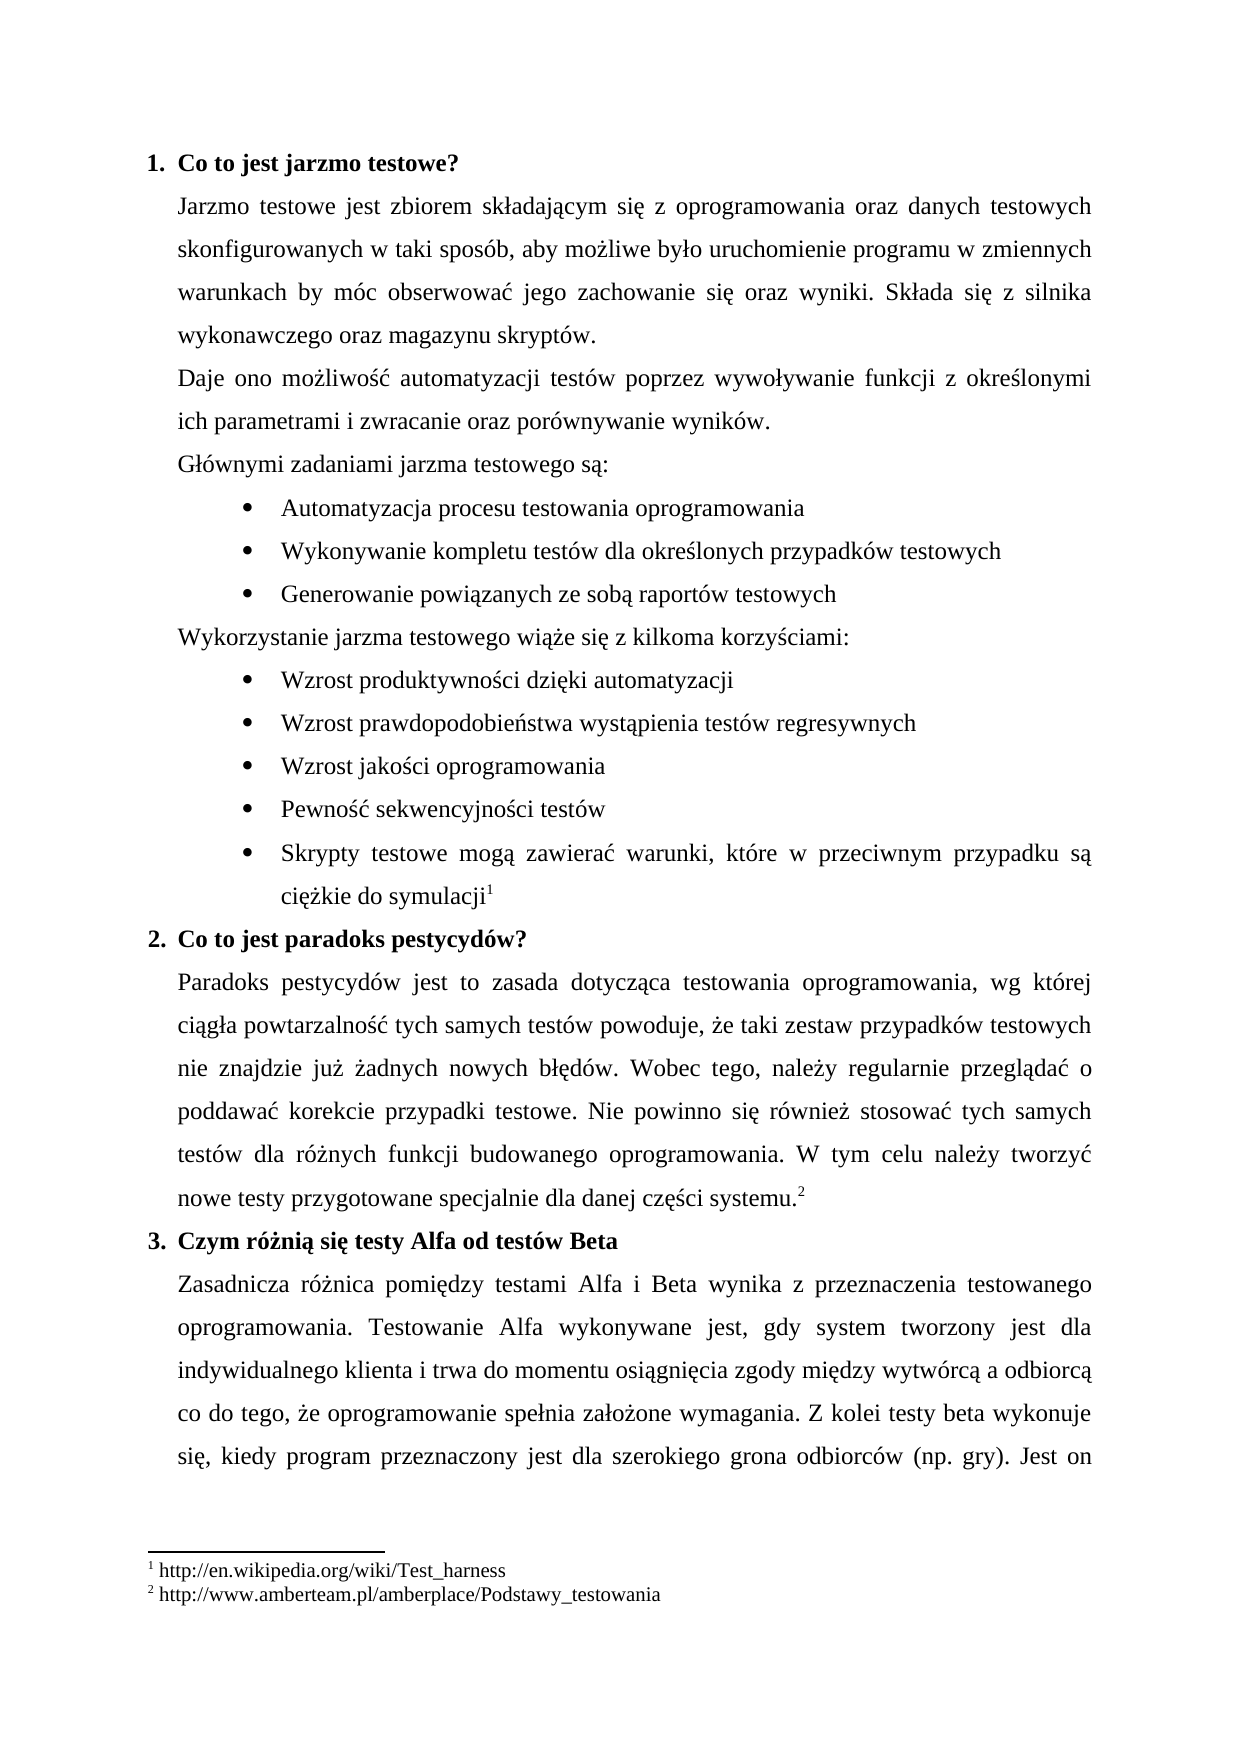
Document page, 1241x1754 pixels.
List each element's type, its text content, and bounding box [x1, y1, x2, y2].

list Skrypty testowe mogą zawierać warunki, które w przeciwnym przypadku są ciężkie do symulacji [243, 838, 1093, 909]
list Głównymi zadaniami jarzma testowego są: [177, 449, 1093, 478]
list Wzrost jakości oprogramowania [243, 751, 1093, 780]
list Daje ono możliwość automatyzacji testów poprzez wywoływanie funkcji z określonymi ich parametrami i zwracanie oraz porównywanie wyników. [177, 363, 1093, 435]
list Generowanie powiązanych ze sobą raportów testowych [243, 579, 1093, 608]
list Paradoks pestycydów jest to zasada dotycząca testowania oprogramowania, wg której ciągła powtarzalność tych samych testów powoduje, że taki zestaw przypadków testowych nie znajdzie już żadnych nowych błędów. Wobec tego, należy regularnie przeglądać o poddawać korekcie przypadki testowe. Nie powinno się również stosować tych samych testów dla różnych funkcji budowanego oprogramowania. W tym celu należy tworzyć nowe testy przygotowane specjalnie dla danej części systemu. [177, 967, 1093, 1211]
list Pewność sekwencyjności testów [243, 794, 1093, 823]
list Wykorzystanie jarzma testowego wiąże się z kilkoma korzyściami: [177, 622, 1093, 651]
list Automatyzacja procesu testowania oprogramowania [243, 493, 1093, 521]
list Czym różnią się testy Alfa od testów Beta [148, 1226, 1093, 1254]
list Wzrost prawdopodobieństwa wystąpienia testów regresywnych [243, 708, 1093, 737]
list Wzrost produktywności dzięki automatyzacji [243, 665, 1093, 694]
list Co to jest jarzmo testowe? [146, 148, 1093, 176]
list Jarzmo testowe jest zbiorem składającym się z oprogramowania oraz danych testowych skonfigurowanych w taki sposób, aby możliwe było uruchomienie programu w zmiennych warunkach by móc obserwować jego zachowanie się oraz wyniki. Składa się z silnika wykonawczego oraz magazynu skryptów. [177, 191, 1093, 349]
list Wykonywanie kompletu testów dla określonych przypadków testowych [243, 536, 1093, 564]
list Co to jest paradoks pestycydów? [148, 924, 1093, 953]
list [177, 1269, 1093, 1470]
